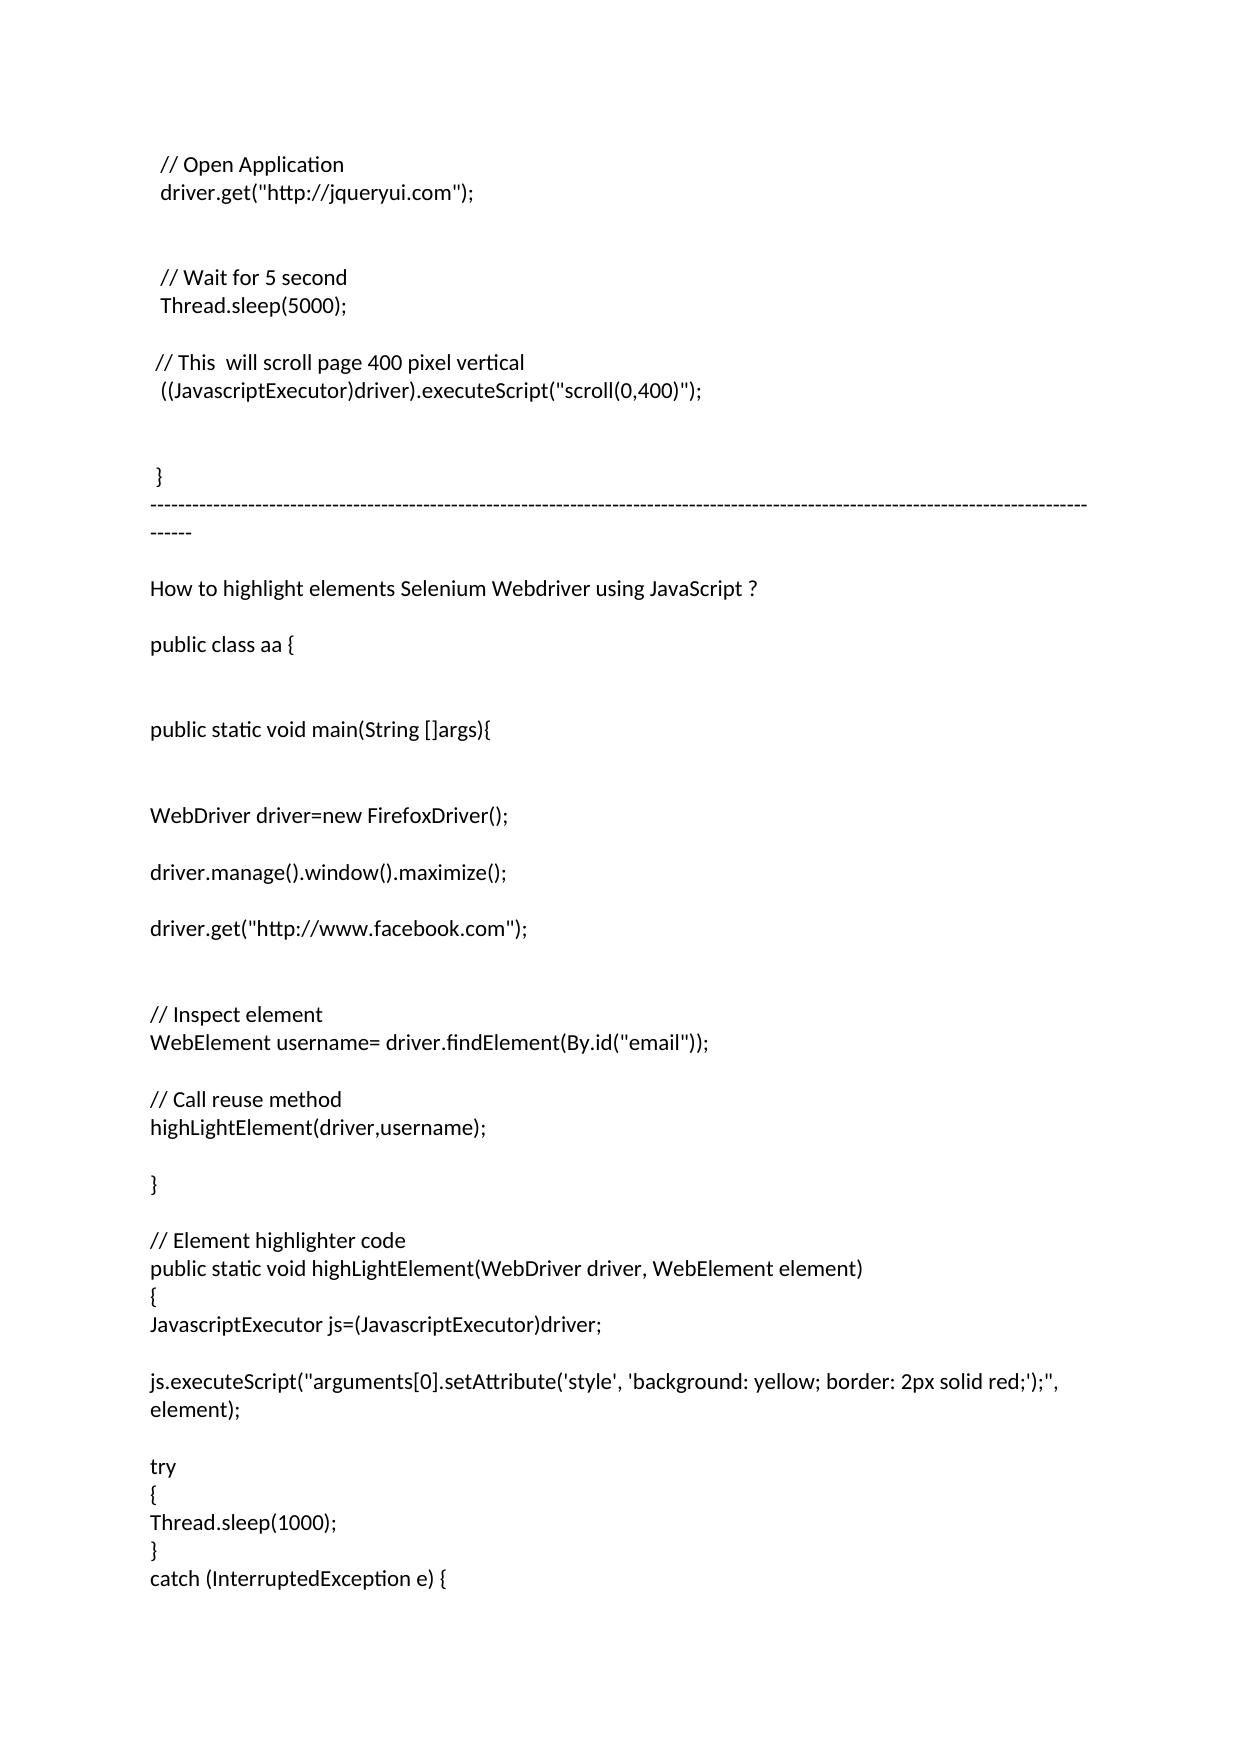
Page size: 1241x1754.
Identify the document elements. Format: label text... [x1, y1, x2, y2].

text -------------------------------------------------------------------------------------------------------------------------------------------- [150, 490, 1090, 546]
text JavascriptExecutor js=(JavascriptExecutor)driver; [150, 1311, 1090, 1338]
text Thread.sleep(1000); [150, 1508, 1090, 1536]
text WebElement username= driver.findElement(By.id("email")); [150, 1028, 1090, 1056]
text // Wait for 5 second [150, 263, 1090, 292]
text // Open Application [150, 150, 1090, 178]
text public static void highLightElement(WebDriver driver, WebElement element) [150, 1254, 1090, 1282]
text // This will scroll page 400 pixel vertical [150, 348, 1090, 376]
text { [150, 1282, 1090, 1311]
text { [150, 1480, 1090, 1508]
text } [150, 1170, 1090, 1198]
text public class aa { [150, 630, 1090, 658]
text How to highlight elements Selenium Webdriver using JavaScript ? [150, 574, 1090, 602]
text driver.get("http://jqueryui.com"); [150, 178, 1090, 206]
text catch (InterruptedException e) { [150, 1564, 1090, 1592]
text // Call reuse method [150, 1085, 1090, 1113]
text public static void main(String []args){ [150, 716, 1090, 743]
text ((JavascriptExecutor)driver).executeScript("scroll(0,400)"); [150, 376, 1090, 404]
text driver.manage().window().maximize(); [150, 858, 1090, 886]
text js.executeScript("arguments[0].setAttribute('style', 'background: yellow; border: 2px solid red;');", element); [150, 1367, 1090, 1423]
text } [150, 462, 1090, 490]
text highLightElement(driver,username); [150, 1113, 1090, 1141]
text // Inspect element [150, 1000, 1090, 1028]
text driver.get("http://www.facebook.com"); [150, 914, 1090, 943]
text // Element highlighter code [150, 1226, 1090, 1254]
text try [150, 1452, 1090, 1480]
text WebDriver driver=new FirefoxDriver(); [150, 801, 1090, 829]
text } [150, 1536, 1090, 1564]
text Thread.sleep(5000); [150, 292, 1090, 319]
